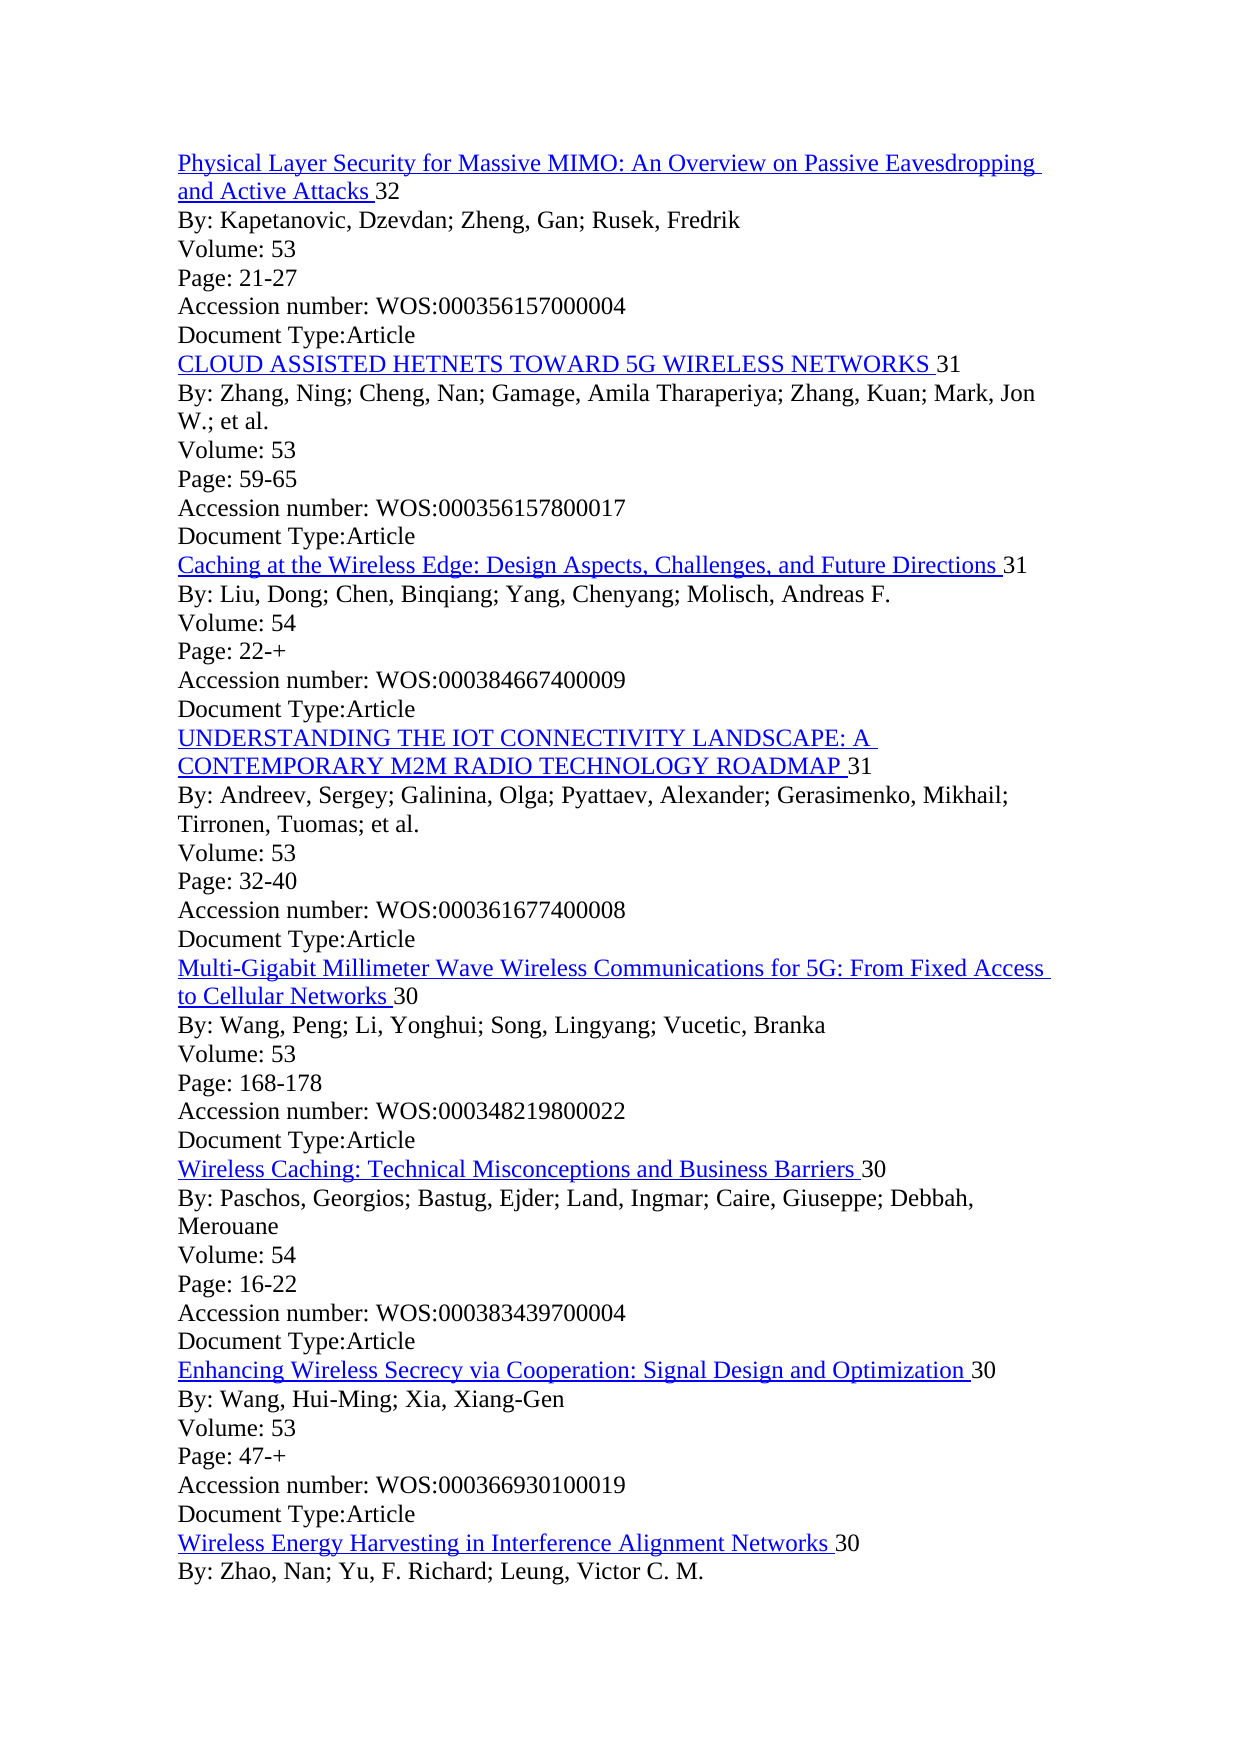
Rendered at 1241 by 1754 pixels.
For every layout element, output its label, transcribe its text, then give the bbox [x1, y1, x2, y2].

text Volume: 53 [177, 234, 1063, 263]
text Wireless Caching: Technical Misconceptions and Business Barriers 30 [177, 1154, 1063, 1183]
text Wireless Energy Harvesting in Interference Alignment Networks 30 [177, 1528, 1063, 1556]
text Accession number: WOS:000383439700004 [177, 1298, 1063, 1326]
text Volume: 53 [177, 1413, 1063, 1441]
text Page: 16-22 [177, 1269, 1063, 1298]
text Accession number: WOS:000384667400009 [177, 665, 1063, 694]
text Accession number: WOS:000361677400008 [177, 895, 1063, 924]
text Document Type:Article [177, 1499, 1063, 1528]
text Accession number: WOS:000356157800017 [177, 493, 1063, 521]
text By: Kapetanovic, Dzevdan; Zheng, Gan; Rusek, Fredrik [177, 205, 1063, 234]
text Physical Layer Security for Massive MIMO: An Overview on Passive Eavesdropping and Active Attacks 32 [177, 148, 1063, 205]
text Page: 32-40 [177, 866, 1063, 895]
text Page: 21-27 [177, 263, 1063, 291]
text By: Andreev, Sergey; Galinina, Olga; Pyattaev, Alexander; Gerasimenko, Mikhail; Tirronen, Tuomas; et al. [177, 780, 1063, 838]
text Volume: 53 [177, 435, 1063, 464]
text UNDERSTANDING THE IOT CONNECTIVITY LANDSCAPE: A CONTEMPORARY M2M RADIO TECHNOLOGY ROADMAP 31 [177, 723, 1063, 780]
text Volume: 54 [177, 608, 1063, 636]
text Document Type:Article [177, 521, 1063, 550]
text Accession number: WOS:000366930100019 [177, 1470, 1063, 1499]
text Multi-Gigabit Millimeter Wave Wireless Communications for 5G: From Fixed Access to Cellular Networks 30 [177, 953, 1063, 1010]
text Document Type:Article [177, 924, 1063, 953]
text By: Zhao, Nan; Yu, F. Richard; Leung, Victor C. M. [177, 1556, 1063, 1585]
text By: Zhang, Ning; Cheng, Nan; Gamage, Amila Tharaperiya; Zhang, Kuan; Mark, Jon W.; et al. [177, 378, 1063, 435]
text Page: 168-178 [177, 1068, 1063, 1096]
text Document Type:Article [177, 1125, 1063, 1154]
text Document Type:Article [177, 694, 1063, 723]
text Accession number: WOS:000348219800022 [177, 1096, 1063, 1125]
text CLOUD ASSISTED HETNETS TOWARD 5G WIRELESS NETWORKS 31 [177, 349, 1063, 378]
text Document Type:Article [177, 320, 1063, 349]
text By: Wang, Peng; Li, Yonghui; Song, Lingyang; Vucetic, Branka [177, 1010, 1063, 1039]
text Enhancing Wireless Secrecy via Cooperation: Signal Design and Optimization 30 [177, 1355, 1063, 1384]
text Document Type:Article [177, 1326, 1063, 1355]
text Accession number: WOS:000356157000004 [177, 291, 1063, 320]
text Page: 47-+ [177, 1441, 1063, 1470]
text Page: 22-+ [177, 636, 1063, 665]
text Volume: 53 [177, 838, 1063, 866]
text Page: 59-65 [177, 464, 1063, 493]
text Caching at the Wireless Edge: Design Aspects, Challenges, and Future Directions 31 [177, 550, 1063, 579]
text Volume: 54 [177, 1240, 1063, 1269]
text By: Wang, Hui-Ming; Xia, Xiang-Gen [177, 1384, 1063, 1413]
text By: Liu, Dong; Chen, Binqiang; Yang, Chenyang; Molisch, Andreas F. [177, 579, 1063, 608]
text Volume: 53 [177, 1039, 1063, 1068]
text By: Paschos, Georgios; Bastug, Ejder; Land, Ingmar; Caire, Giuseppe; Debbah, Merouane [177, 1183, 1063, 1240]
